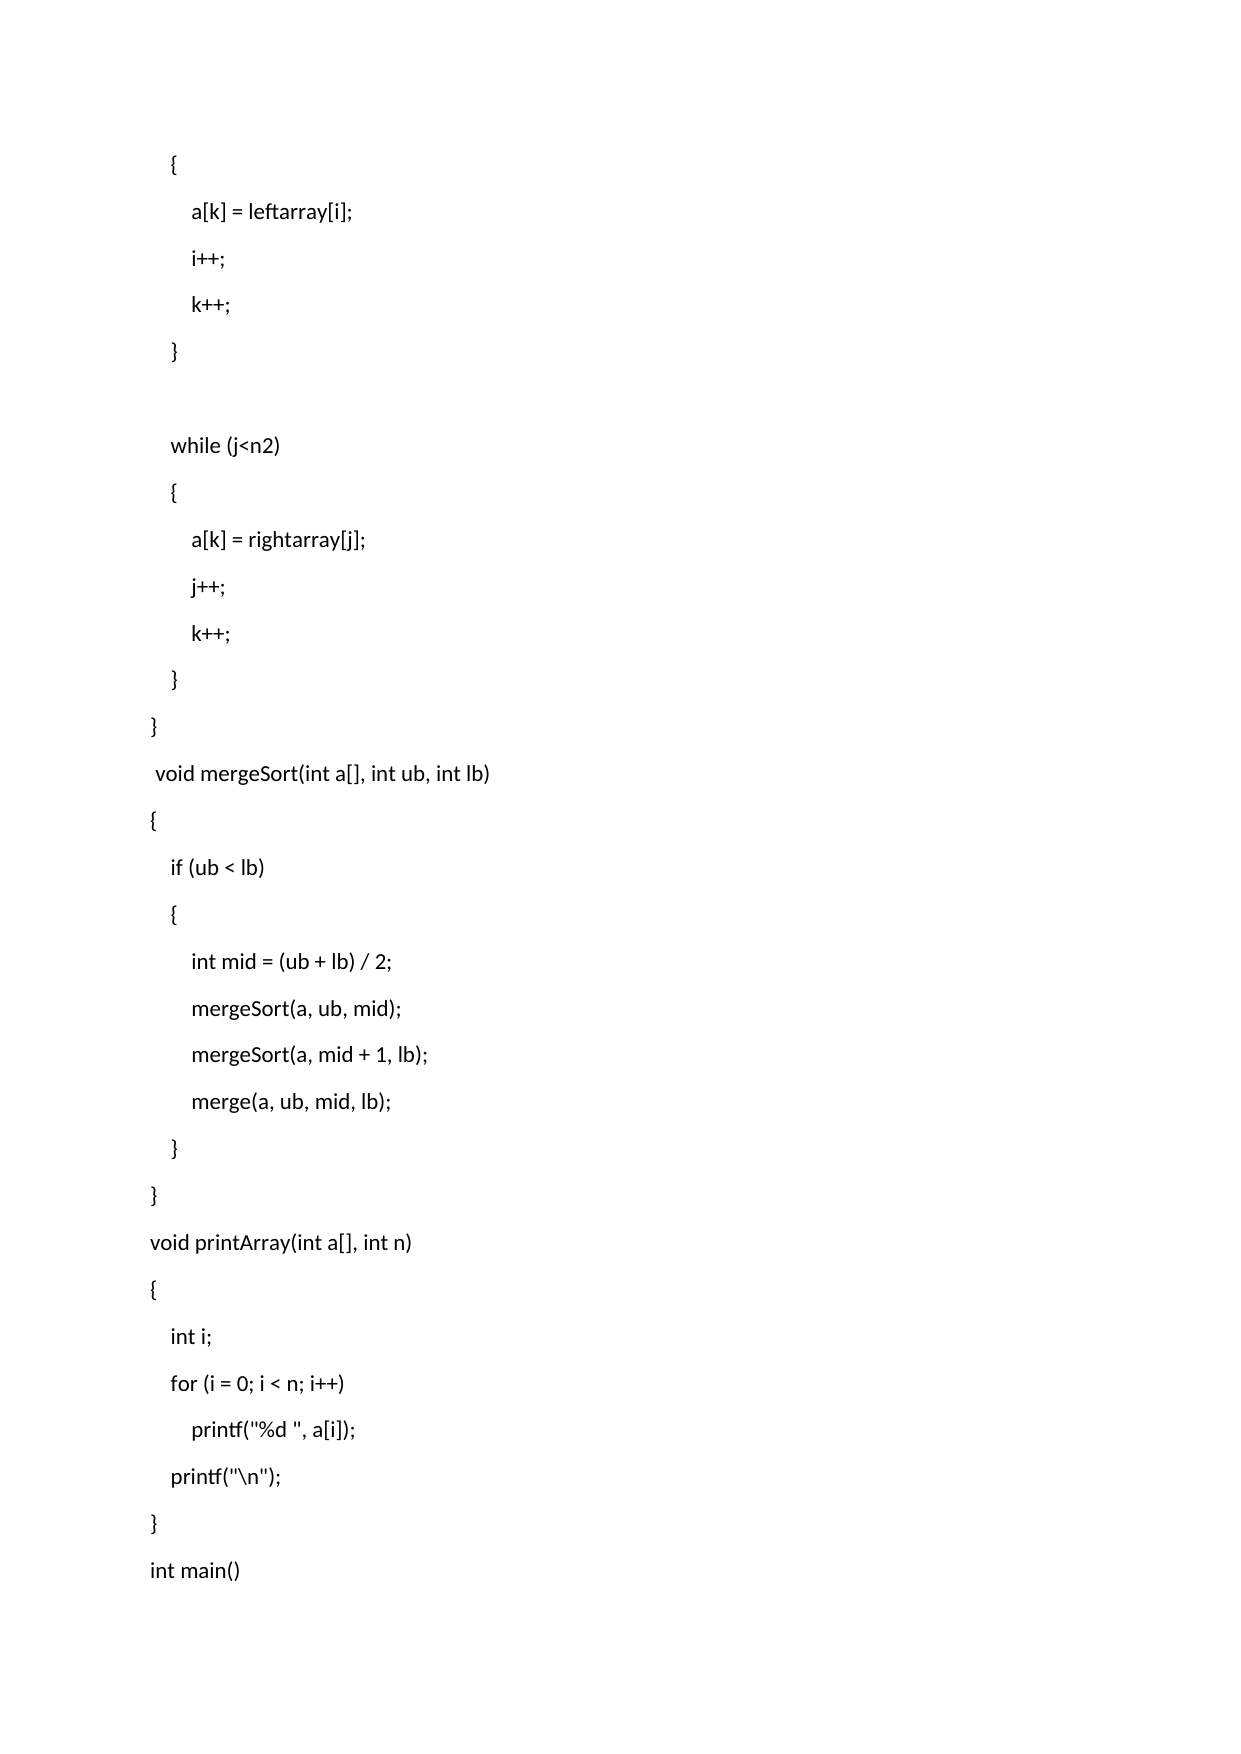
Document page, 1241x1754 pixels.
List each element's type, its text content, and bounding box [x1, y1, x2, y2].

text { [150, 1275, 1090, 1303]
text { [150, 806, 1090, 834]
text a[k] = leftarray[i]; [150, 197, 1090, 225]
text int main() [150, 1556, 1090, 1584]
text } [150, 712, 1090, 741]
text int i; [150, 1322, 1090, 1350]
text j++; [150, 572, 1090, 600]
text { [150, 478, 1090, 506]
text void mergeSort(int a[], int ub, int lb) [150, 759, 1090, 787]
text merge(a, ub, mid, lb); [150, 1087, 1090, 1116]
text k++; [150, 291, 1090, 319]
text printf("%d ", a[i]); [150, 1416, 1090, 1444]
text } [150, 666, 1090, 694]
text if (ub < lb) [150, 853, 1090, 881]
text i++; [150, 244, 1090, 272]
text { [150, 150, 1090, 178]
text { [150, 900, 1090, 928]
text } [150, 1181, 1090, 1209]
text while (j<n2) [150, 431, 1090, 459]
text printf("\n"); [150, 1462, 1090, 1491]
text k++; [150, 619, 1090, 647]
text mergeSort(a, ub, mid); [150, 994, 1090, 1022]
text for (i = 0; i < n; i++) [150, 1369, 1090, 1397]
text } [150, 1134, 1090, 1162]
text } [150, 1509, 1090, 1537]
text } [150, 337, 1090, 366]
text mergeSort(a, mid + 1, lb); [150, 1041, 1090, 1069]
text int mid = (ub + lb) / 2; [150, 947, 1090, 975]
text void printArray(int a[], int n) [150, 1228, 1090, 1256]
text a[k] = rightarray[j]; [150, 525, 1090, 553]
